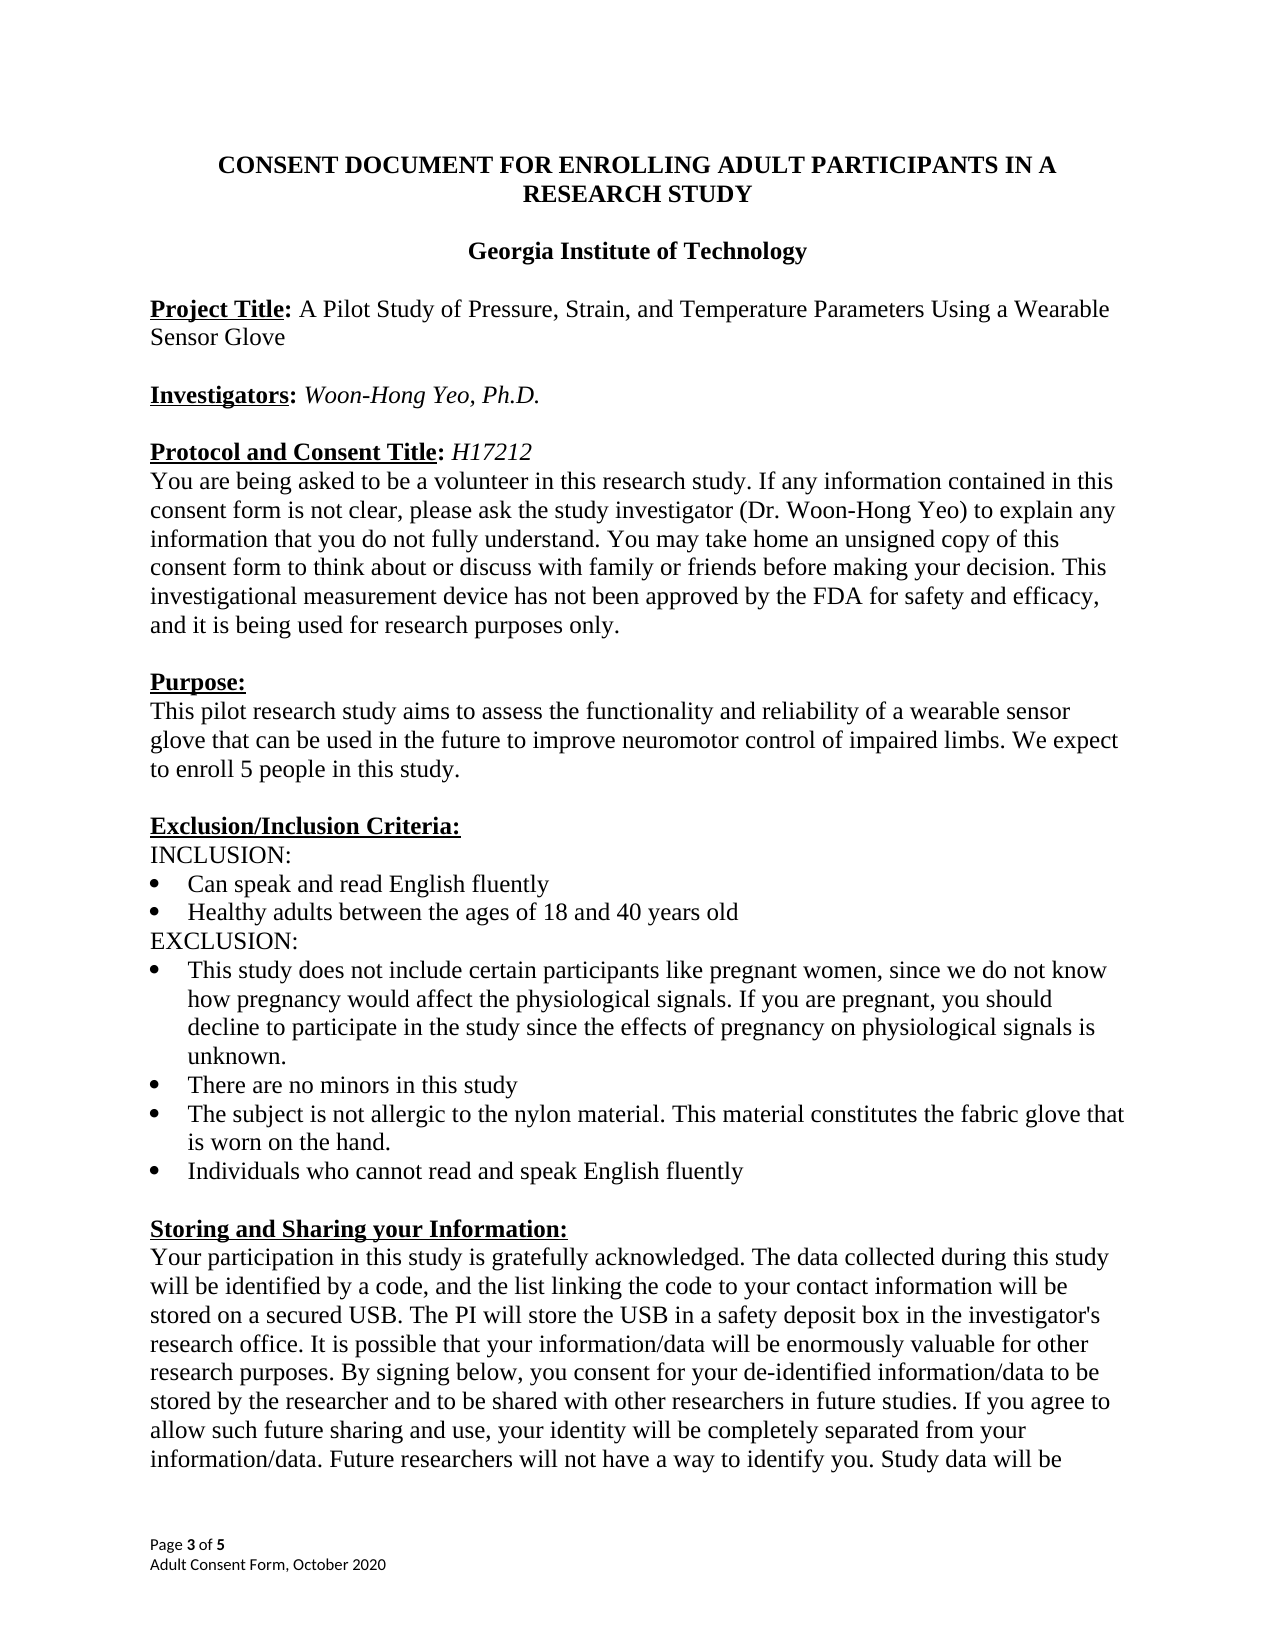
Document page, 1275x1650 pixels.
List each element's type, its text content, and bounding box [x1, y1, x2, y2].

list Individuals who cannot read and speak English fluently [150, 1156, 1125, 1185]
list Storing and Sharing your Information: [150, 1214, 1125, 1242]
text This pilot research study aims to assess the functionality and reliability of a wearable sensor glove that can be used in the future to improve neuromotor control of impaired limbs. We expect to enroll 5 people in this study. [150, 696, 1125, 782]
list This study does not include certain participants like pregnant women, since we do not know how pregnancy would affect the physiological signals. If you are pregnant, you should decline to participate in the study since the effects of pregnancy on physiological signals is unknown. [150, 955, 1125, 1070]
list The subject is not allergic to the nylon material. This material constitutes the fabric glove that is worn on the hand. [150, 1099, 1125, 1156]
text INCLUSION: [150, 840, 1125, 869]
list CONSENT DOCUMENT FOR ENROLLING ADULT PARTICIPANTS IN A RESEARCH STUDY [150, 150, 1125, 207]
text Exclusion/Inclusion Criteria: [150, 811, 1125, 840]
list Project Title: A Pilot Study of Pressure, Strain, and Temperature Parameters Using a Wearable Sensor Glove [150, 294, 1125, 351]
text Purpose: [150, 667, 1125, 696]
list Investigators: Woon-Hong Yeo, Ph.D. [150, 380, 1125, 409]
list Healthy adults between the ages of 18 and 40 years old [150, 897, 1125, 926]
list There are no minors in this study [150, 1070, 1125, 1099]
text EXCLUSION: [150, 926, 1125, 955]
list Georgia Institute of Technology [150, 236, 1125, 265]
list You are being asked to be a volunteer in this research study. If any information contained in this consent form is not clear, please ask the study investigator (Dr. Woon-Hong Yeo) to explain any information that you do not fully understand. You may take home an unsigned copy of this consent form to think about or discuss with family or friends before making your decision. This investigational measurement device has not been approved by the FDA for safety and efficacy, and it is being used for research purposes only. [150, 466, 1125, 639]
list Can speak and read English fluently [150, 869, 1125, 897]
list Protocol and Consent Title: H17212 [150, 437, 1125, 466]
